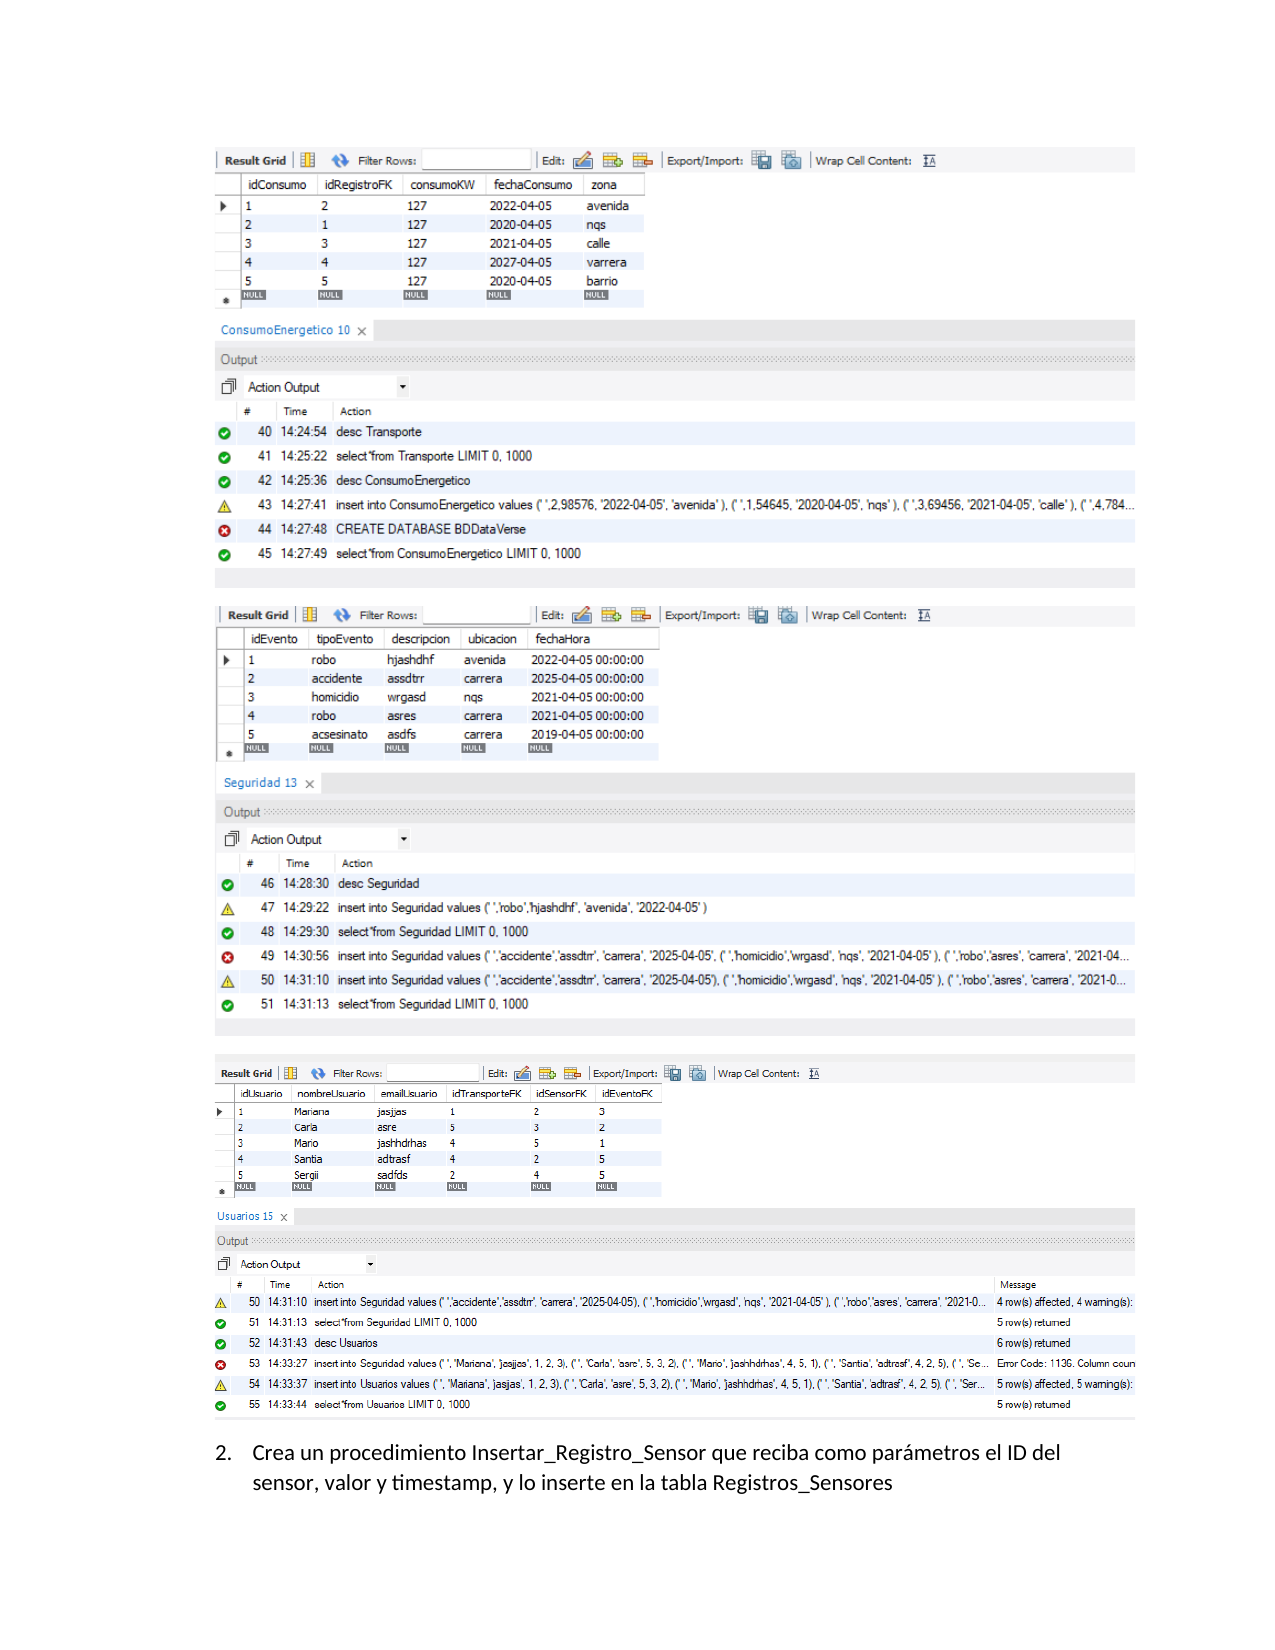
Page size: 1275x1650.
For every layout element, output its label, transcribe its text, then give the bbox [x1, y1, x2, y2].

picture [214, 1054, 1136, 1420]
picture [214, 606, 1136, 1036]
list Crea un procedimiento Insertar_Registro_Sensor que reciba como parámetros el ID del sensor, valor y timestamp, y lo inserte en la tabla Registros_Sensores [215, 1438, 1098, 1496]
picture [214, 147, 1136, 588]
